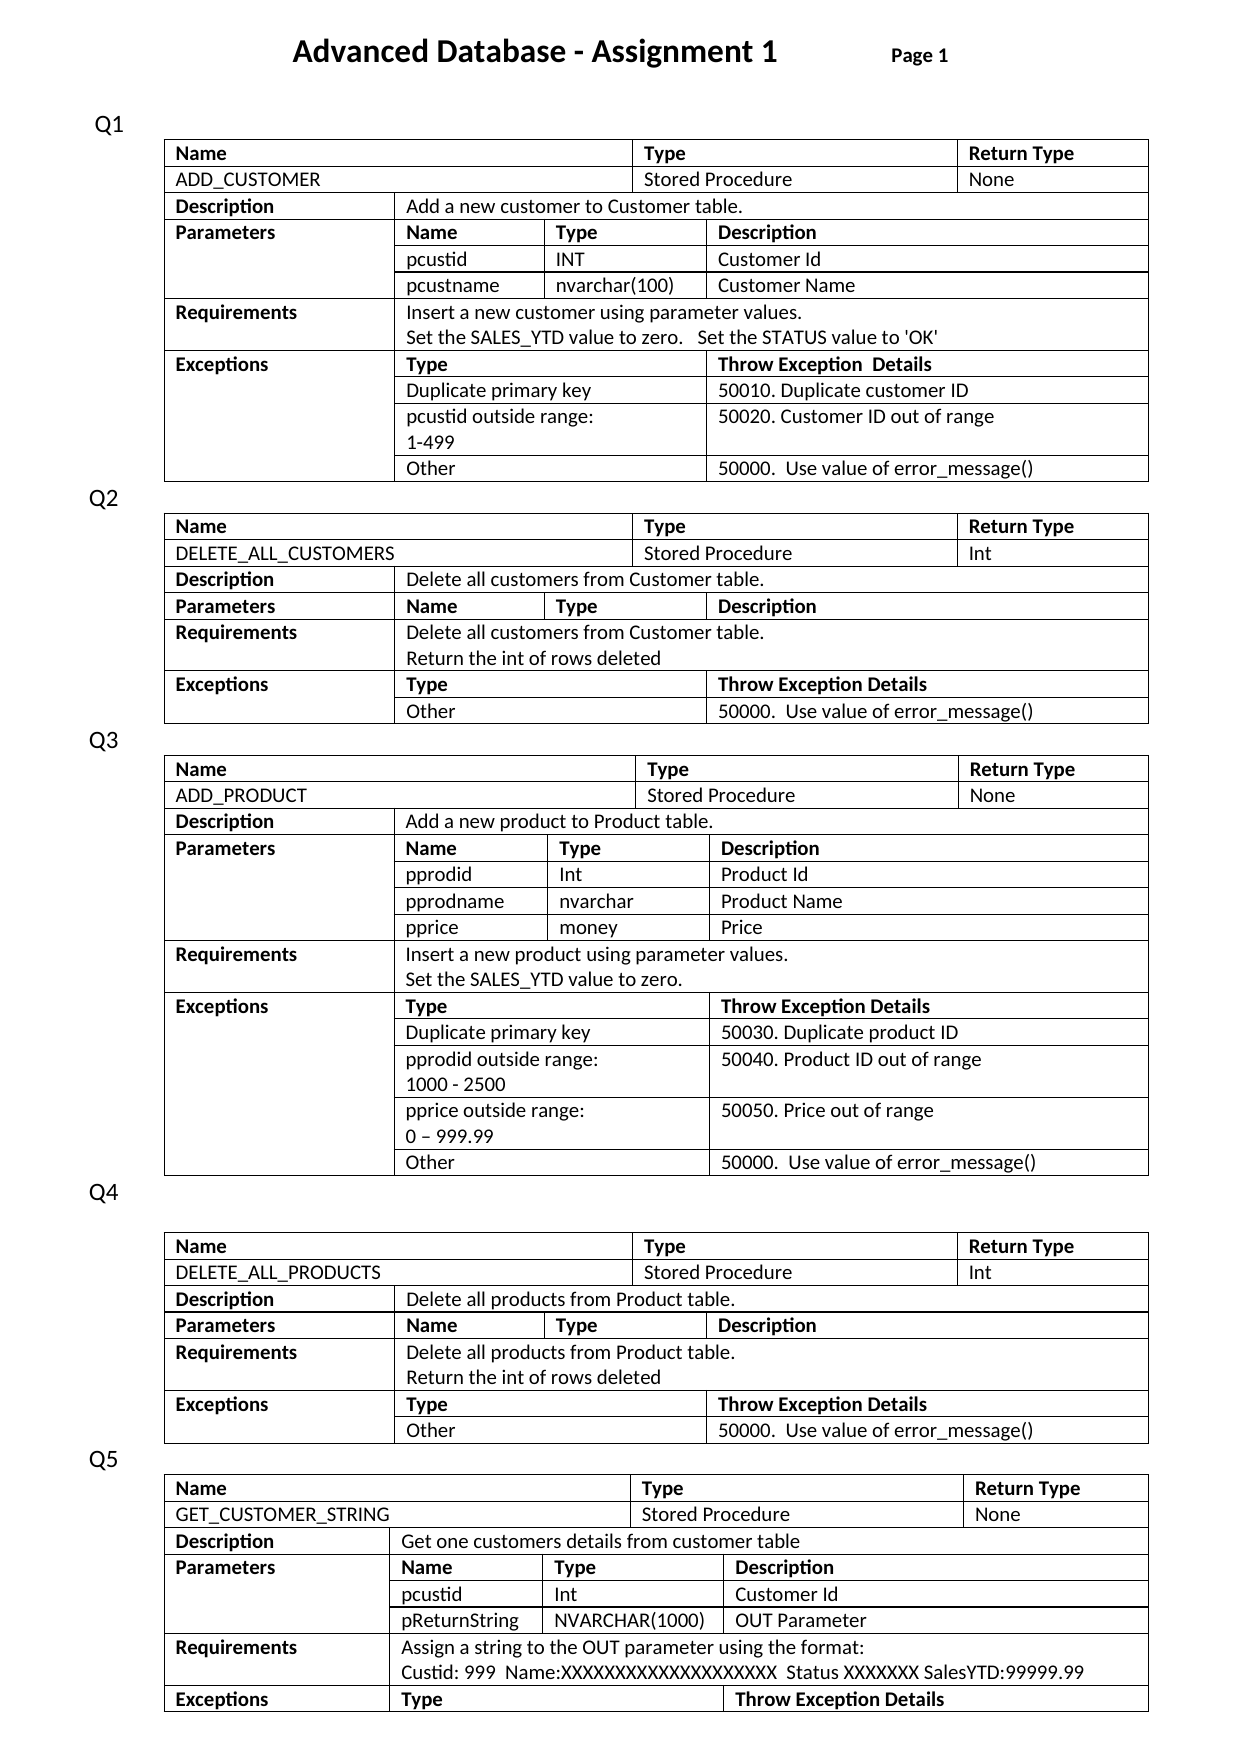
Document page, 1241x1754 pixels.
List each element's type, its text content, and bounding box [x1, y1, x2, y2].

table_cell Int [548, 862, 709, 887]
table_header Type [633, 514, 957, 539]
table_cell Description [707, 593, 1148, 618]
table_cell None [964, 1502, 1148, 1527]
table_cell 50010. Duplicate customer ID [707, 377, 1148, 403]
table_cell Type [395, 671, 706, 697]
table_cell Type [545, 1313, 706, 1338]
table_cell Requirements [165, 941, 394, 992]
table_cell Get one customers details from customer table [390, 1528, 1148, 1553]
table_cell Exceptions [165, 351, 394, 481]
table_cell Delete all products from Product table. Return the int of rows deleted [395, 1339, 1148, 1390]
table_cell Requirements [165, 1339, 394, 1390]
table_cell Add a new product to Product table. [395, 809, 1148, 834]
table_header Type [633, 1233, 957, 1258]
table_cell Int [958, 540, 1148, 566]
table_cell 50000. Use value of error_message() [707, 456, 1148, 481]
table_cell Description [710, 835, 1148, 861]
table_cell Description [165, 809, 394, 834]
table_header Type [633, 140, 957, 166]
table_cell Delete all customers from Customer table. [395, 567, 1148, 592]
table_cell Type [395, 1391, 706, 1416]
table_cell Throw Exception Details [707, 671, 1148, 697]
table_cell 50020. Customer ID out of range [707, 404, 1148, 454]
table_cell pReturnString [390, 1608, 542, 1633]
table_cell Name [390, 1555, 542, 1580]
table_header Return Type [958, 140, 1148, 166]
table_header Name [165, 756, 635, 781]
table_cell Stored Procedure [631, 1502, 963, 1527]
table_cell Exceptions [165, 1686, 389, 1711]
table_cell pprodname [395, 888, 547, 913]
table_cell Parameters [165, 593, 394, 618]
table_cell Exceptions [165, 671, 394, 723]
table_cell DELETE_ALL_PRODUCTS [165, 1260, 632, 1285]
table_header Type [636, 756, 958, 781]
table_cell pprice [395, 915, 547, 940]
table_cell Stored Procedure [633, 1260, 957, 1285]
table_cell 50040. Product ID out of range [710, 1046, 1148, 1097]
table_cell OUT Parameter [724, 1608, 1148, 1633]
table_cell 50050. Price out of range [710, 1098, 1148, 1148]
table_header Return Type [964, 1475, 1148, 1501]
table_header Return Type [958, 1233, 1148, 1258]
table_cell Name [395, 220, 544, 245]
table_cell Throw Exception Details [707, 351, 1148, 376]
table_cell INT [545, 246, 706, 271]
table_cell DELETE_ALL_CUSTOMERS [165, 540, 632, 566]
table_cell Name [395, 1313, 544, 1338]
table_cell None [958, 167, 1148, 192]
table_cell 50000. Use value of error_message() [707, 698, 1148, 723]
table_header Name [165, 140, 632, 166]
table_cell pcustname [395, 273, 544, 298]
table_cell NVARCHAR(1000) [543, 1608, 723, 1633]
table_cell Other [395, 698, 706, 723]
table_cell Throw Exception Details [724, 1686, 1148, 1711]
table_cell Type [545, 220, 706, 245]
table_cell Throw Exception Details [707, 1391, 1148, 1416]
table_cell Stored Procedure [633, 540, 957, 566]
table_cell Requirements [165, 299, 394, 350]
table_cell Name [395, 835, 547, 861]
table_cell Exceptions [165, 1391, 394, 1443]
table_cell Requirements [165, 1634, 389, 1685]
table_cell Product Name [710, 888, 1148, 913]
table_cell Customer Id [707, 246, 1148, 271]
table_cell Type [395, 351, 706, 376]
table_cell Other [395, 1150, 709, 1175]
table_cell Description [165, 193, 394, 218]
table_cell Insert a new customer using parameter values. Set the SALES_YTD value to zero. Set the STATUS value to 'OK' [395, 299, 1148, 350]
table_cell pcustid [395, 246, 544, 271]
table_cell None [959, 782, 1148, 808]
table_header Return Type [959, 756, 1148, 781]
table_cell 50030. Duplicate product ID [710, 1019, 1148, 1045]
table_cell Exceptions [165, 993, 394, 1175]
table_cell Other [395, 1417, 706, 1443]
table_cell nvarchar(100) [545, 273, 706, 298]
table_cell pcustid [390, 1581, 542, 1606]
table_cell Type [390, 1686, 723, 1711]
table_cell Type [548, 835, 709, 861]
table_cell 50000. Use value of error_message() [707, 1417, 1148, 1443]
table_cell Type [395, 993, 709, 1018]
table_cell Product Id [710, 862, 1148, 887]
table_cell GET_CUSTOMER_STRING [165, 1502, 630, 1527]
text Q3 [89, 724, 1152, 755]
table_cell pprice outside range: 0 – 999.99 [395, 1098, 709, 1148]
table_cell Description [165, 1286, 394, 1311]
table_cell Delete all products from Product table. [395, 1286, 1148, 1311]
table_header Type [631, 1475, 963, 1501]
table_header Return Type [958, 514, 1148, 539]
text Q2 [89, 482, 1152, 513]
table_cell nvarchar [548, 888, 709, 913]
text Q4 [89, 1176, 1152, 1207]
table_cell Requirements [165, 620, 394, 670]
table_cell 50000. Use value of error_message() [710, 1150, 1148, 1175]
table_cell pprodid outside range: 1000 - 2500 [395, 1046, 709, 1097]
table_cell Add a new customer to Customer table. [395, 193, 1148, 218]
table_cell Description [707, 220, 1148, 245]
table_cell Parameters [165, 1313, 394, 1338]
table_cell ADD_PRODUCT [165, 782, 635, 808]
table_cell Duplicate primary key [395, 1019, 709, 1045]
table_cell Customer Id [724, 1581, 1148, 1606]
table_cell Description [165, 567, 394, 592]
table_cell money [548, 915, 709, 940]
table_cell Description [724, 1555, 1148, 1580]
table_cell Type [545, 593, 706, 618]
table_cell Throw Exception Details [710, 993, 1148, 1018]
table_cell Other [395, 456, 706, 481]
table_cell Assign a string to the OUT parameter using the format: Custid: 999 Name:XXXXXXXXXXXXXXXXXXXX Status XXXXXXX SalesYTD:99999.99 [390, 1634, 1148, 1685]
table_cell Customer Name [707, 273, 1148, 298]
table_cell Stored Procedure [636, 782, 958, 808]
table_header Name [165, 1475, 630, 1501]
table_cell Name [395, 593, 544, 618]
table_cell Parameters [165, 1555, 389, 1633]
table_header Name [165, 1233, 632, 1258]
table_cell pprodid [395, 862, 547, 887]
table_cell Parameters [165, 220, 394, 298]
text Q1 [89, 109, 1152, 139]
table_cell Insert a new product using parameter values. Set the SALES_YTD value to zero. [395, 941, 1148, 992]
table_cell Description [707, 1313, 1148, 1338]
table_cell pcustid outside range: 1-499 [395, 404, 706, 454]
table_cell Int [958, 1260, 1148, 1285]
table_cell Price [710, 915, 1148, 940]
table_cell Duplicate primary key [395, 377, 706, 403]
table_cell Int [543, 1581, 723, 1606]
table_cell Description [165, 1528, 389, 1553]
table_cell Delete all customers from Customer table. Return the int of rows deleted [395, 620, 1148, 670]
table_cell Type [543, 1555, 723, 1580]
table_cell ADD_CUSTOMER [165, 167, 632, 192]
table_cell Parameters [165, 835, 394, 940]
table_header Name [165, 514, 632, 539]
text Q5 [89, 1444, 1152, 1474]
table_cell Stored Procedure [633, 167, 957, 192]
